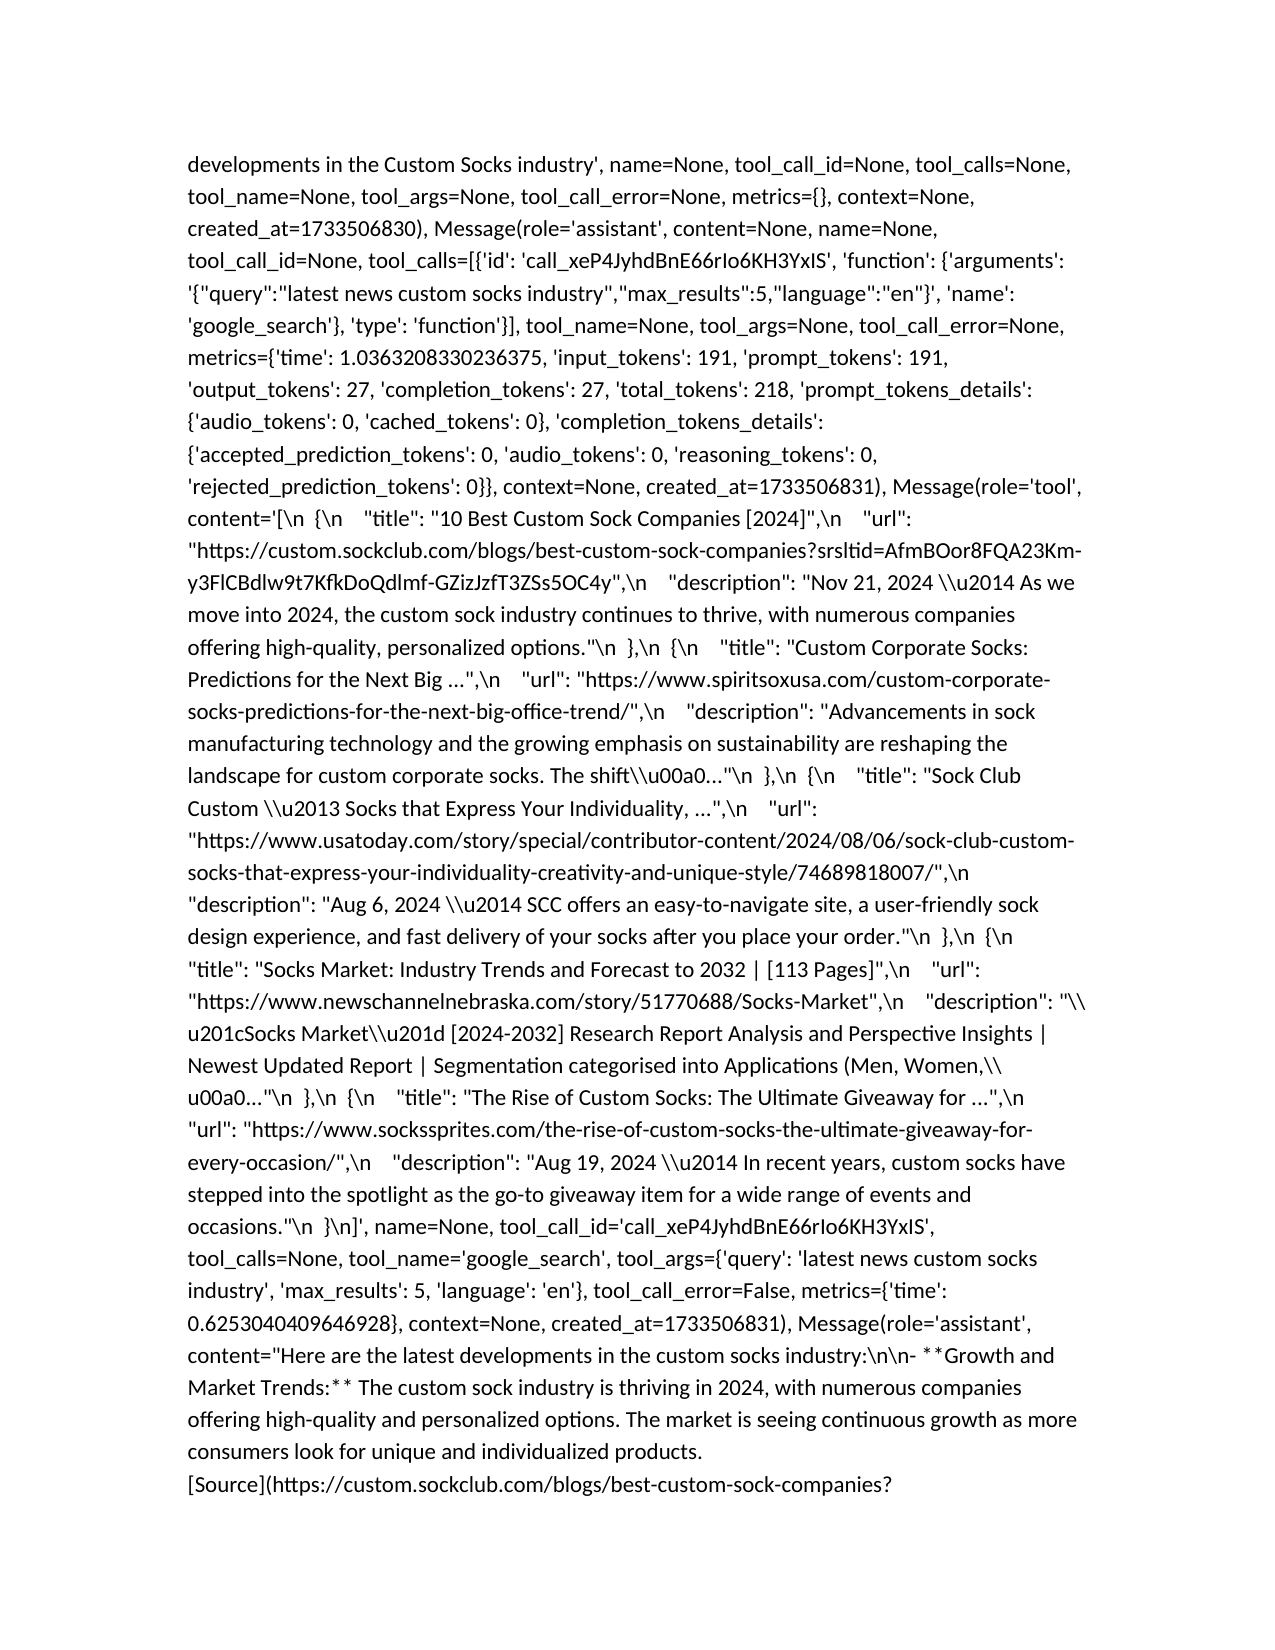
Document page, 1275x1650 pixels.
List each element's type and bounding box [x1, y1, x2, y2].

text [187, 150, 1087, 1498]
